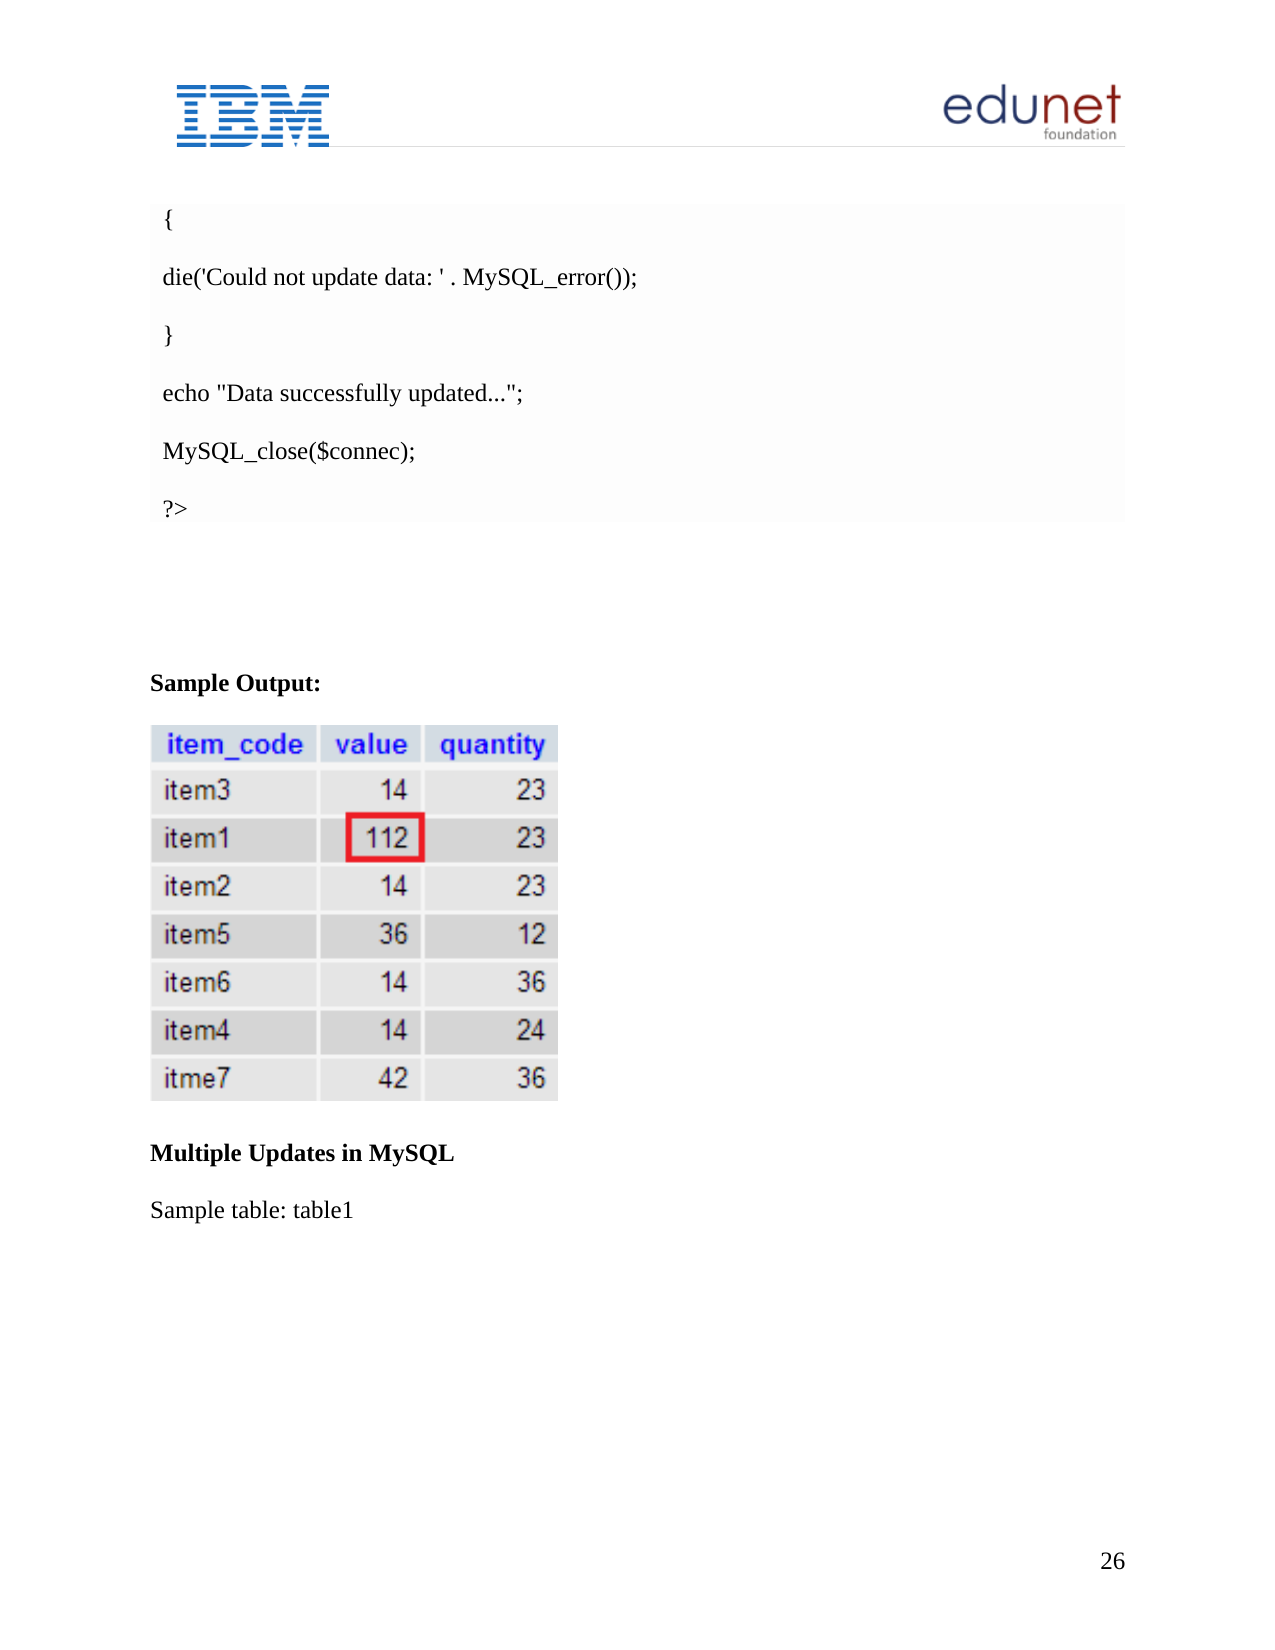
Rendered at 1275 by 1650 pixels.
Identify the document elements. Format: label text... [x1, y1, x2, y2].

picture [941, 75, 1125, 147]
text die('Could not update data: ' . MySQL_error()); [150, 262, 1125, 290]
text echo "Data successfully updated..."; [150, 378, 1125, 406]
text ?> [150, 494, 1125, 522]
text Sample Output: [150, 668, 1125, 697]
text Sample table: table1 [150, 1196, 1125, 1224]
picture [176, 85, 329, 147]
text } [150, 320, 1125, 348]
text { [150, 204, 1125, 232]
text MySQL_close($connec); [150, 436, 1125, 464]
picture [150, 725, 558, 1101]
text Multiple Updates in MySQL [150, 1138, 1125, 1166]
